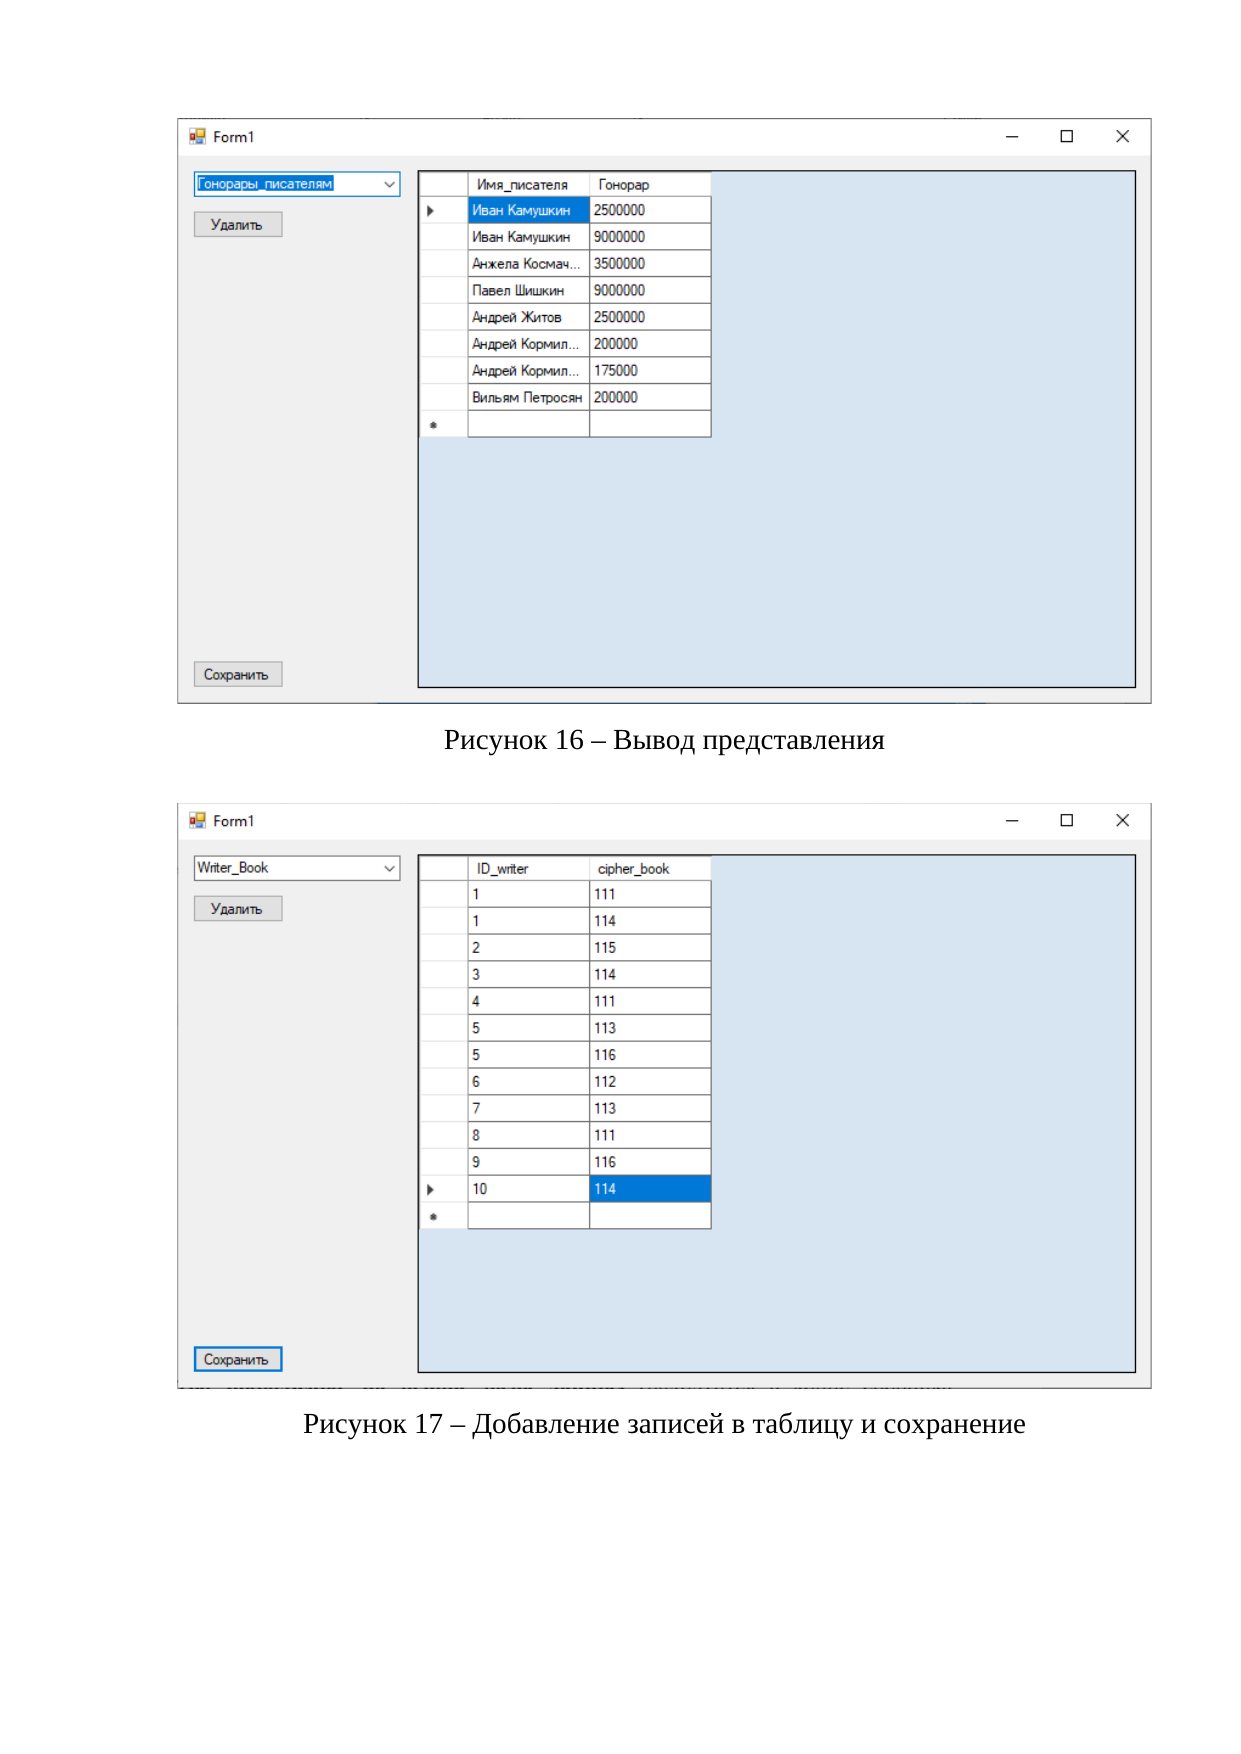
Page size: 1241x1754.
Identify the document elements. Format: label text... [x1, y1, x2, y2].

picture [177, 118, 1152, 704]
text Рисунок 16 – Вывод представления [177, 722, 1152, 755]
text Рисунок 17 – Добавление записей в таблицу и сохранение [177, 1407, 1152, 1440]
picture [177, 803, 1152, 1389]
